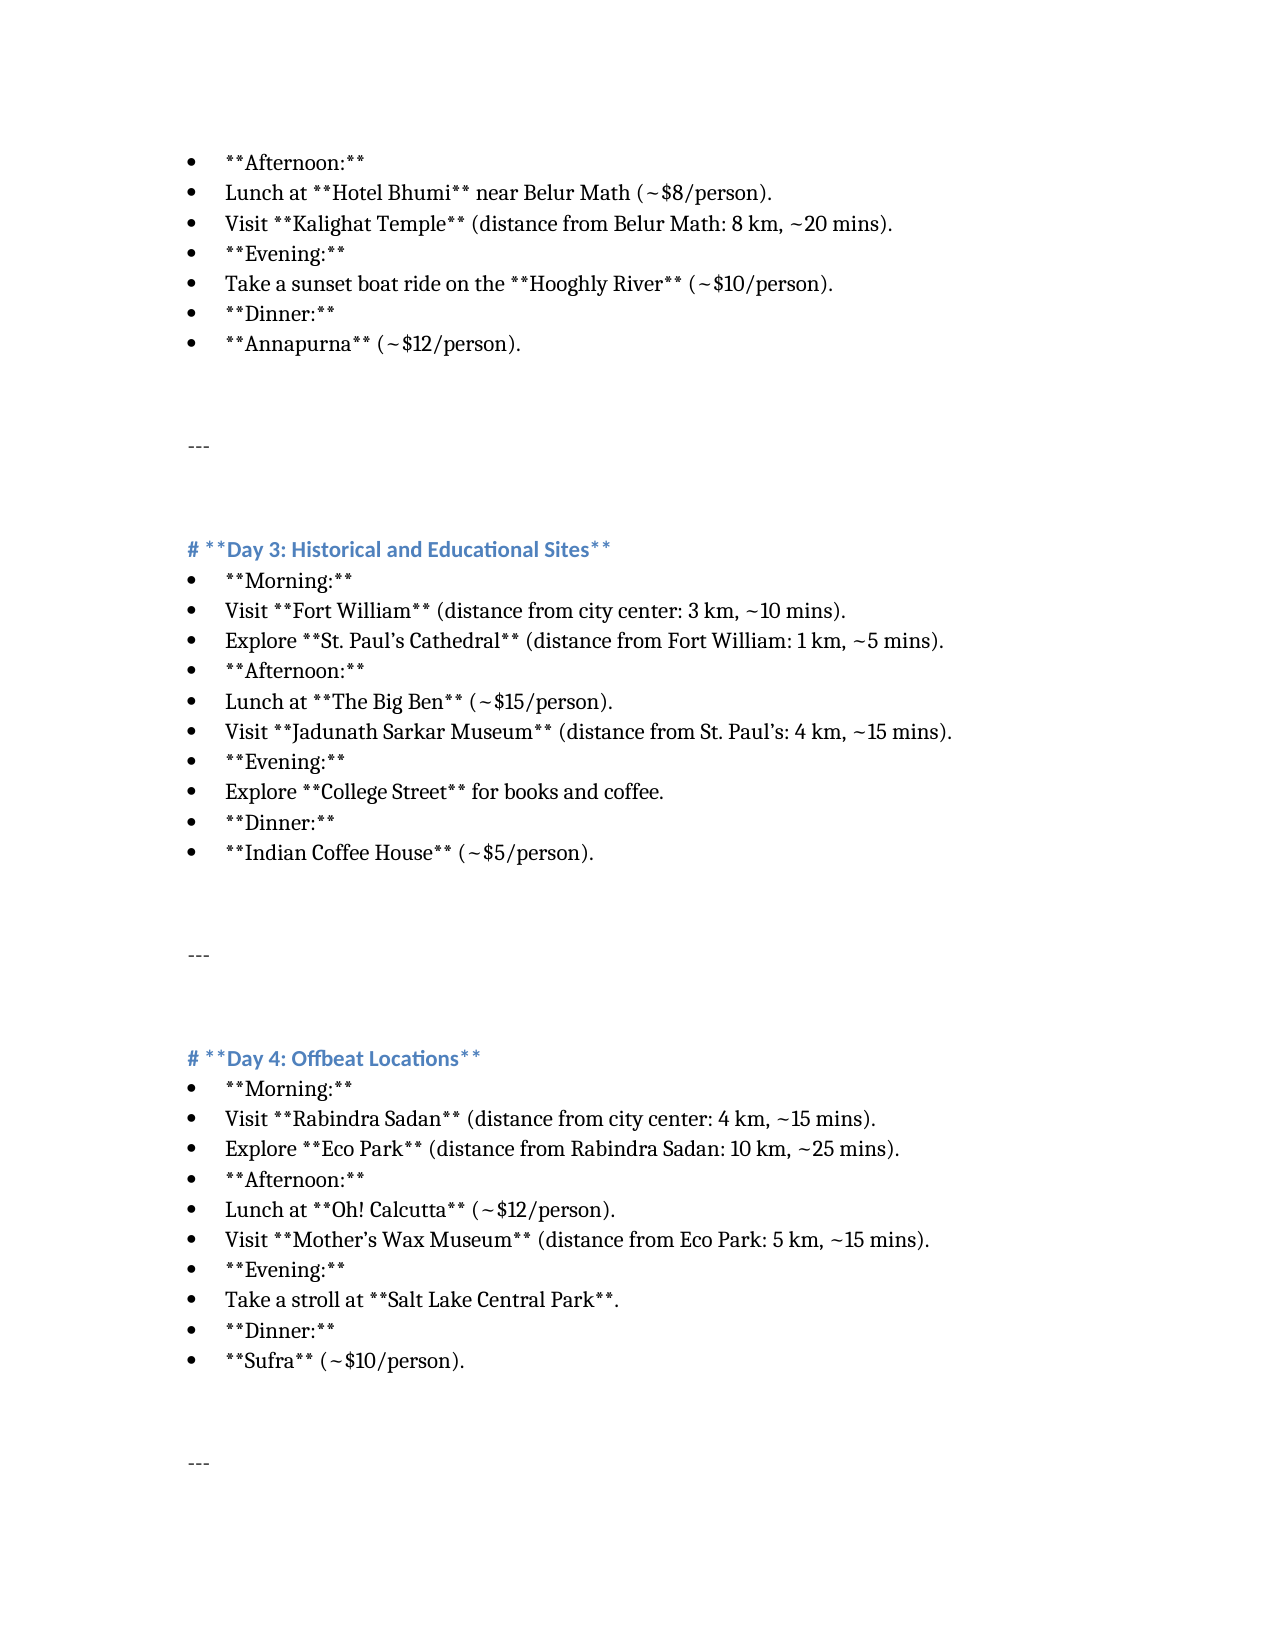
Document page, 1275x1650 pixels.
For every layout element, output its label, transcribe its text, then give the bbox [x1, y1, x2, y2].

list **Sufra** (~$10/person). [187, 1348, 1087, 1374]
list **Afternoon:** [187, 150, 1087, 176]
list Visit **Mother’s Wax Museum** (distance from Eco Park: 5 km, ~15 mins). [187, 1227, 1087, 1253]
list Explore **Eco Park** (distance from Rabindra Sadan: 10 km, ~25 mins). [187, 1136, 1087, 1163]
list **Afternoon:** [187, 1166, 1087, 1193]
list **Indian Coffee House** (~$5/person). [187, 839, 1087, 866]
list **Evening:** [187, 241, 1087, 267]
list **Afternoon:** [187, 658, 1087, 684]
list Visit **Kalighat Temple** (distance from Belur Math: 8 km, ~20 mins). [187, 210, 1087, 237]
list Visit **Fort William** (distance from city center: 3 km, ~10 mins). [187, 598, 1087, 624]
subtitle # **Day 3: Historical and Educational Sites** [187, 535, 1087, 563]
list Visit **Jadunath Sarkar Museum** (distance from St. Paul’s: 4 km, ~15 mins). [187, 719, 1087, 745]
list Explore **College Street** for books and coffee. [187, 779, 1087, 805]
list Lunch at **Hotel Bhumi** near Belur Math (~$8/person). [187, 180, 1087, 207]
list Lunch at **The Big Ben** (~$15/person). [187, 688, 1087, 715]
list **Dinner:** [187, 1317, 1087, 1344]
text --- [187, 433, 1087, 460]
list **Annapurna** (~$12/person). [187, 331, 1087, 358]
list **Evening:** [187, 749, 1087, 775]
list **Dinner:** [187, 301, 1087, 327]
list **Evening:** [187, 1257, 1087, 1283]
list Take a stroll at **Salt Lake Central Park**. [187, 1287, 1087, 1314]
subtitle # **Day 4: Offbeat Locations** [187, 1044, 1087, 1072]
list **Morning:** [187, 568, 1087, 594]
list Visit **Rabindra Sadan** (distance from city center: 4 km, ~15 mins). [187, 1106, 1087, 1132]
list Take a sunset boat ride on the **Hooghly River** (~$10/person). [187, 271, 1087, 297]
text --- [187, 942, 1087, 968]
text --- [187, 1450, 1087, 1476]
list Lunch at **Oh! Calcutta** (~$12/person). [187, 1197, 1087, 1223]
list **Morning:** [187, 1076, 1087, 1102]
list Explore **St. Paul’s Cathedral** (distance from Fort William: 1 km, ~5 mins). [187, 628, 1087, 654]
list **Dinner:** [187, 809, 1087, 836]
